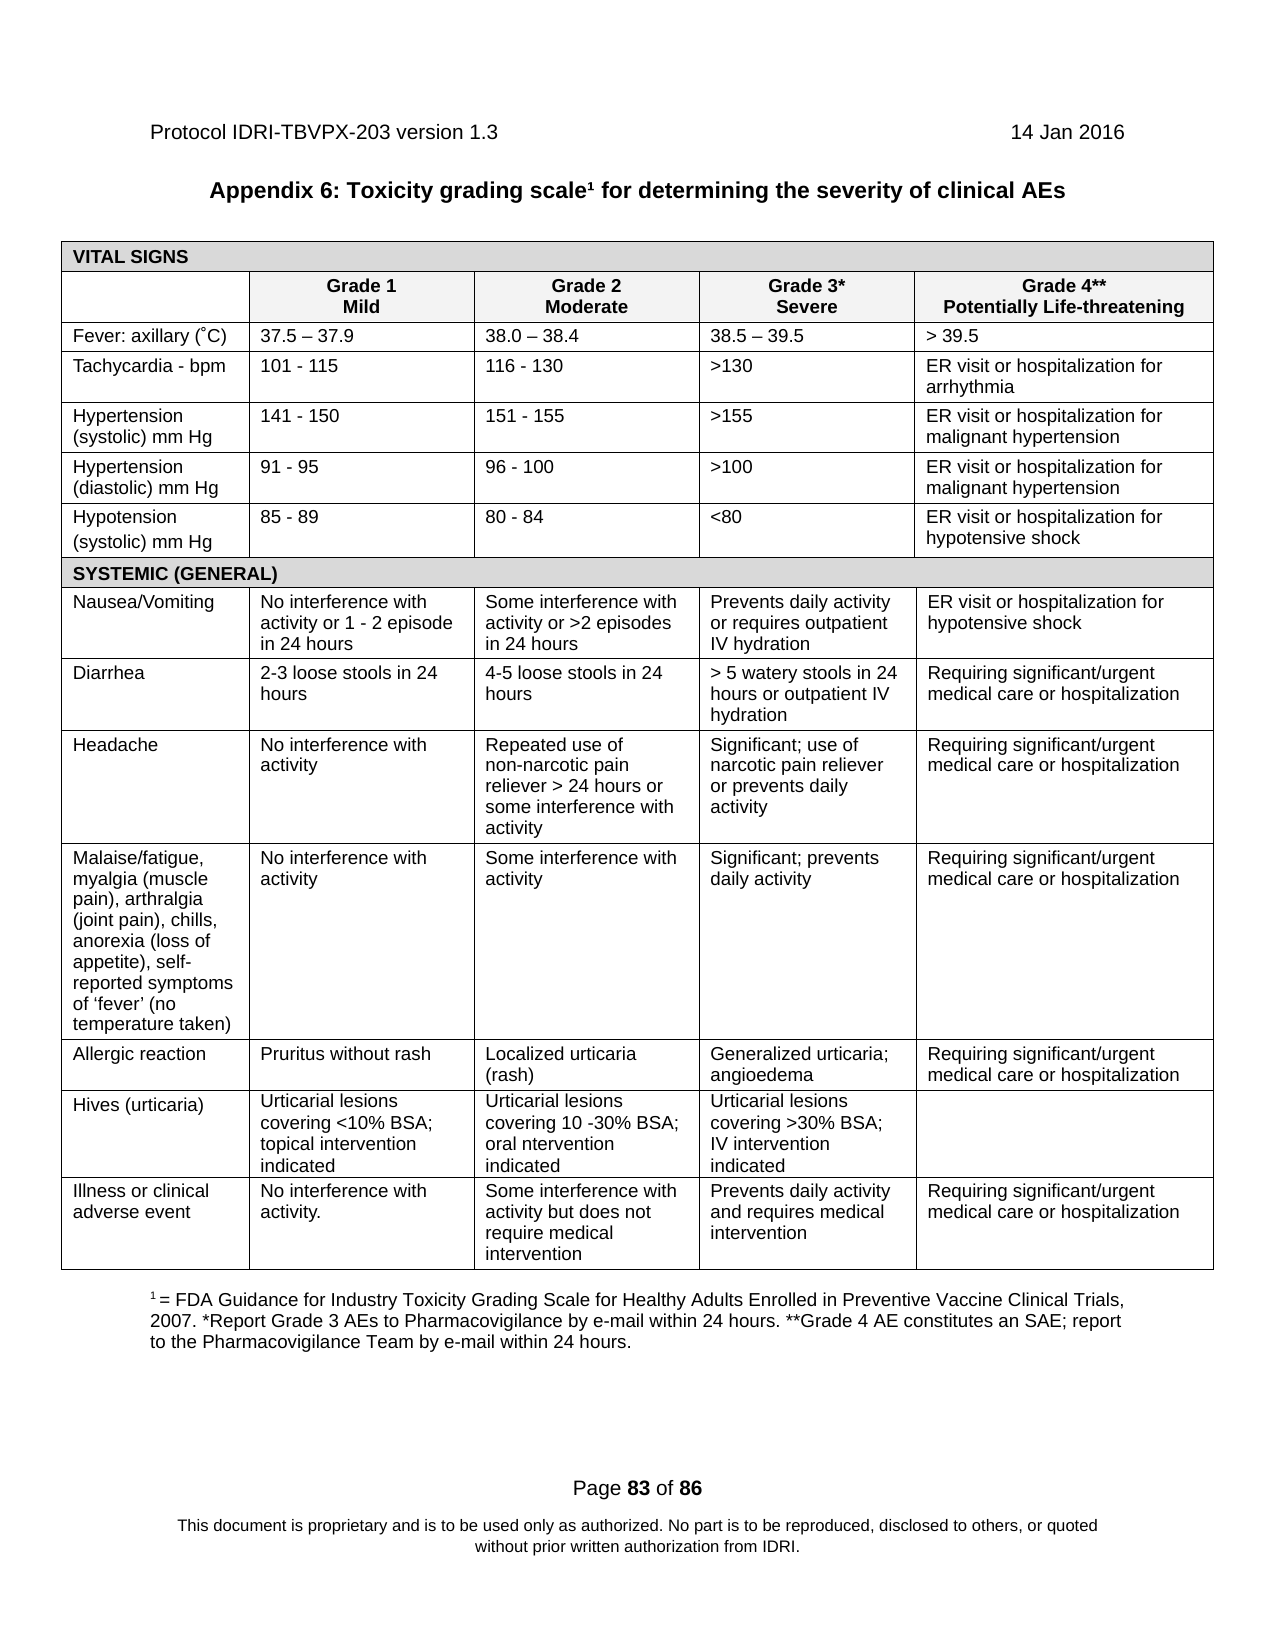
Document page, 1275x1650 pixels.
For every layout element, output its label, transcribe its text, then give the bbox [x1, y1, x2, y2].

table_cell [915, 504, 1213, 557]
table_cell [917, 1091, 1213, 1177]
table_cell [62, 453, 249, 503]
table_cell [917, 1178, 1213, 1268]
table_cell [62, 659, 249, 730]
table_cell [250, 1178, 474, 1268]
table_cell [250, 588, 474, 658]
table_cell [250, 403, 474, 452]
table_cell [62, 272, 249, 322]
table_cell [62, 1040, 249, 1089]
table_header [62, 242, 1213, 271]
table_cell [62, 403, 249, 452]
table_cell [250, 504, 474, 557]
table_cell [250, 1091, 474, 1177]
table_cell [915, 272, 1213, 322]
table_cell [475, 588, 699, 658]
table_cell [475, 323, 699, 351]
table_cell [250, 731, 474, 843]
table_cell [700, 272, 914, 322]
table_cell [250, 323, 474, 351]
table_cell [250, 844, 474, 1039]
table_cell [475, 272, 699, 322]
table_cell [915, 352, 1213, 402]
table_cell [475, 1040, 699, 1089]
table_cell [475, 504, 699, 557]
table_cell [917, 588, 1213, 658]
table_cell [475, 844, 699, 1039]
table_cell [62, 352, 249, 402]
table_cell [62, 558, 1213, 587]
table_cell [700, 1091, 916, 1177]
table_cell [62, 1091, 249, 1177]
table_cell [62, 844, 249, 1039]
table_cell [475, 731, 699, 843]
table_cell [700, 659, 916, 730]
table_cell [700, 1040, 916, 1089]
text 1 = FDA Guidance for Industry Toxicity Grading Scale for Healthy Adults Enrolled in Preventive Vaccine Clinical Trials, 2007. *Report Grade 3 AEs to Pharmacovigilance by e-mail within 24 hours. **Grade 4 AE constitutes an SAE; report to the Pharmacovigilance Team by e-mail within 24 hours. [150, 1290, 1125, 1352]
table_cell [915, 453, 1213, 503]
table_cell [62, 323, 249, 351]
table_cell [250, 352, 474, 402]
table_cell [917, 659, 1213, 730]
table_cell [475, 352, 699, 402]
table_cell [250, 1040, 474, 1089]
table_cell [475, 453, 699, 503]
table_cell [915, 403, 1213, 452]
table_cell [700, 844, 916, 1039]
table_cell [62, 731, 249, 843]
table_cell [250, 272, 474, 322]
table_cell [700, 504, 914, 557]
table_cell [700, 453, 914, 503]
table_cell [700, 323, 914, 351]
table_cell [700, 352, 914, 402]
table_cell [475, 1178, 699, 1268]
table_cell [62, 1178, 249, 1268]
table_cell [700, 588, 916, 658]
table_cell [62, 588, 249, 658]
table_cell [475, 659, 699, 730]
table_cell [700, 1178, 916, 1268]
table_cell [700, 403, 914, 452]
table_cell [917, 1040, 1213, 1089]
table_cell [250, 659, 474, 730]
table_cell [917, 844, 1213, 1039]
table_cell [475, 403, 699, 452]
subtitle Appendix 6: Toxicity grading scale¹ for determining the severity of clinical AEs [150, 177, 1125, 204]
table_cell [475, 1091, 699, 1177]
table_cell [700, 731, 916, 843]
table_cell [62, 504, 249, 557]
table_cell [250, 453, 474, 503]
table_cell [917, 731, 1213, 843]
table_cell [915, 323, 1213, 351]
